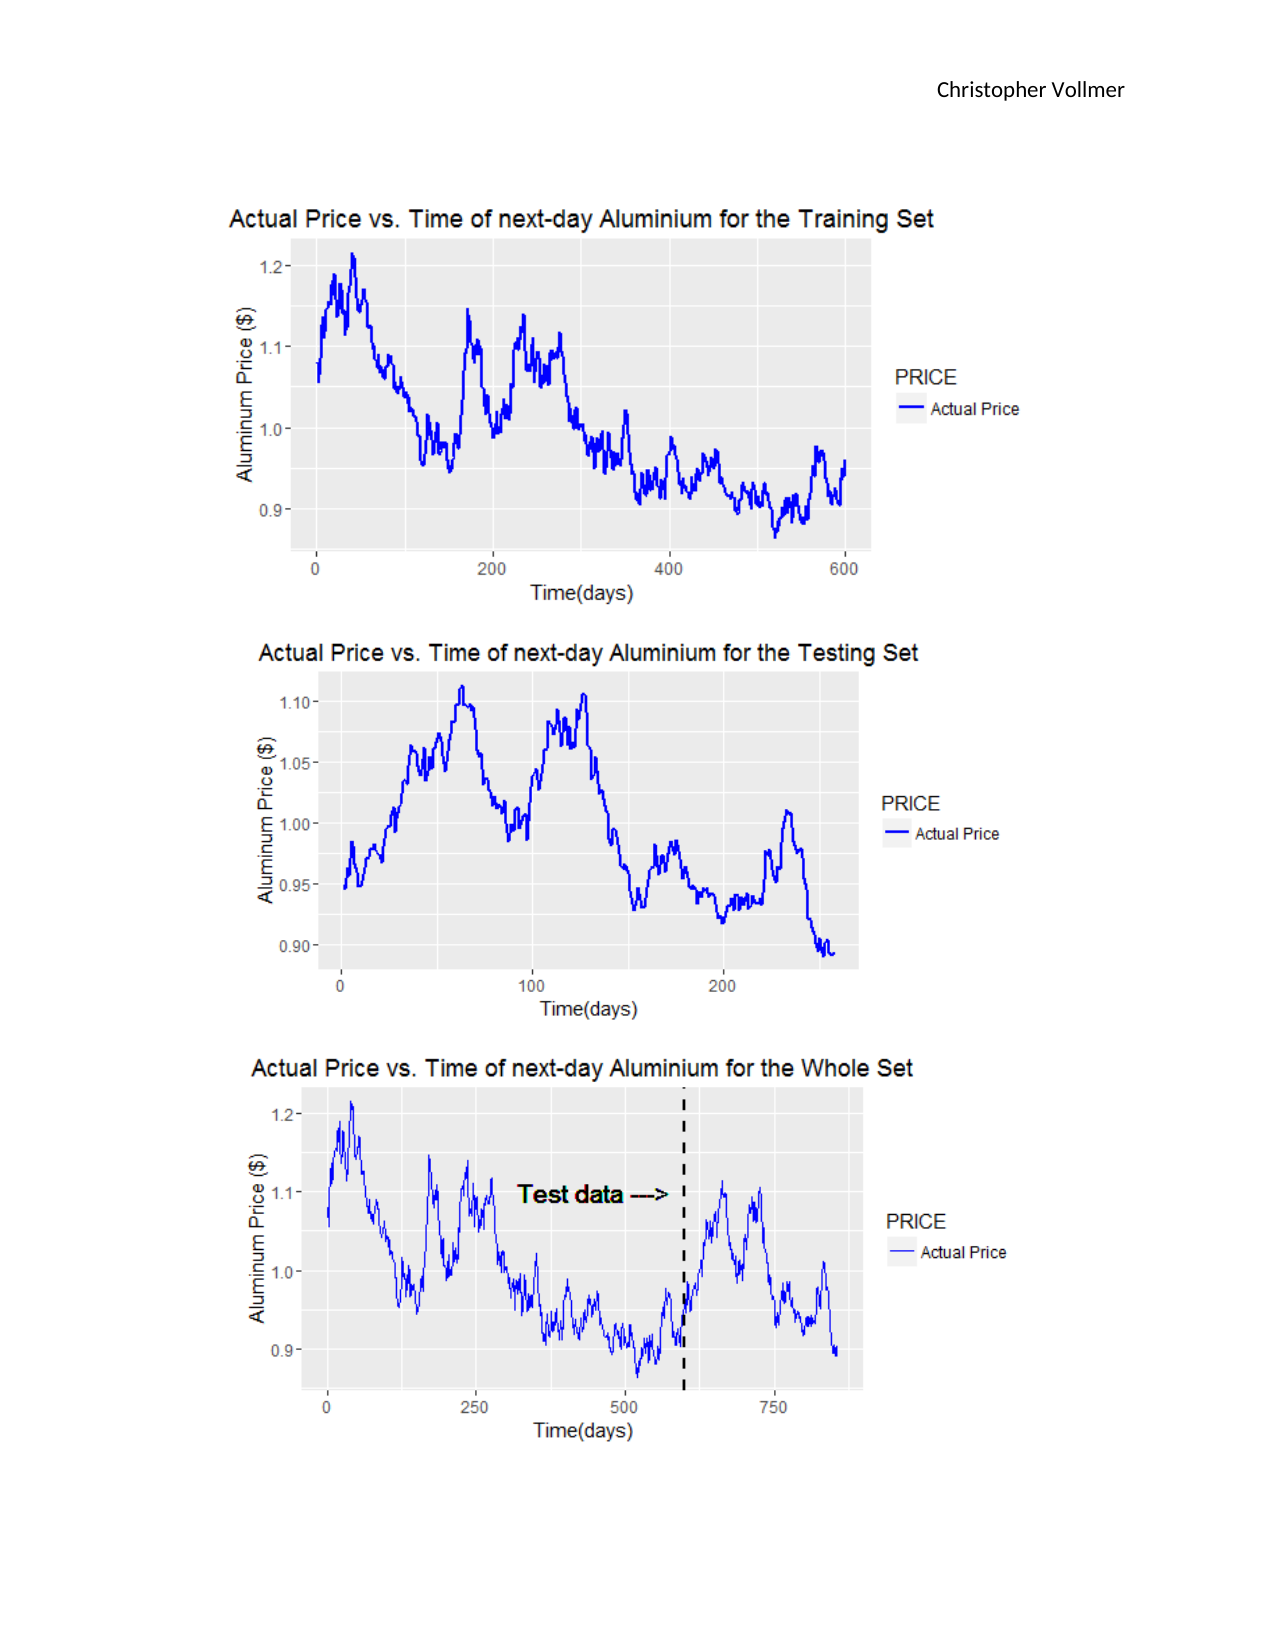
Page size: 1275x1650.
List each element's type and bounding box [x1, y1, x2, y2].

picture [220, 197, 1055, 614]
picture [242, 632, 1033, 1029]
picture [233, 1047, 1041, 1451]
